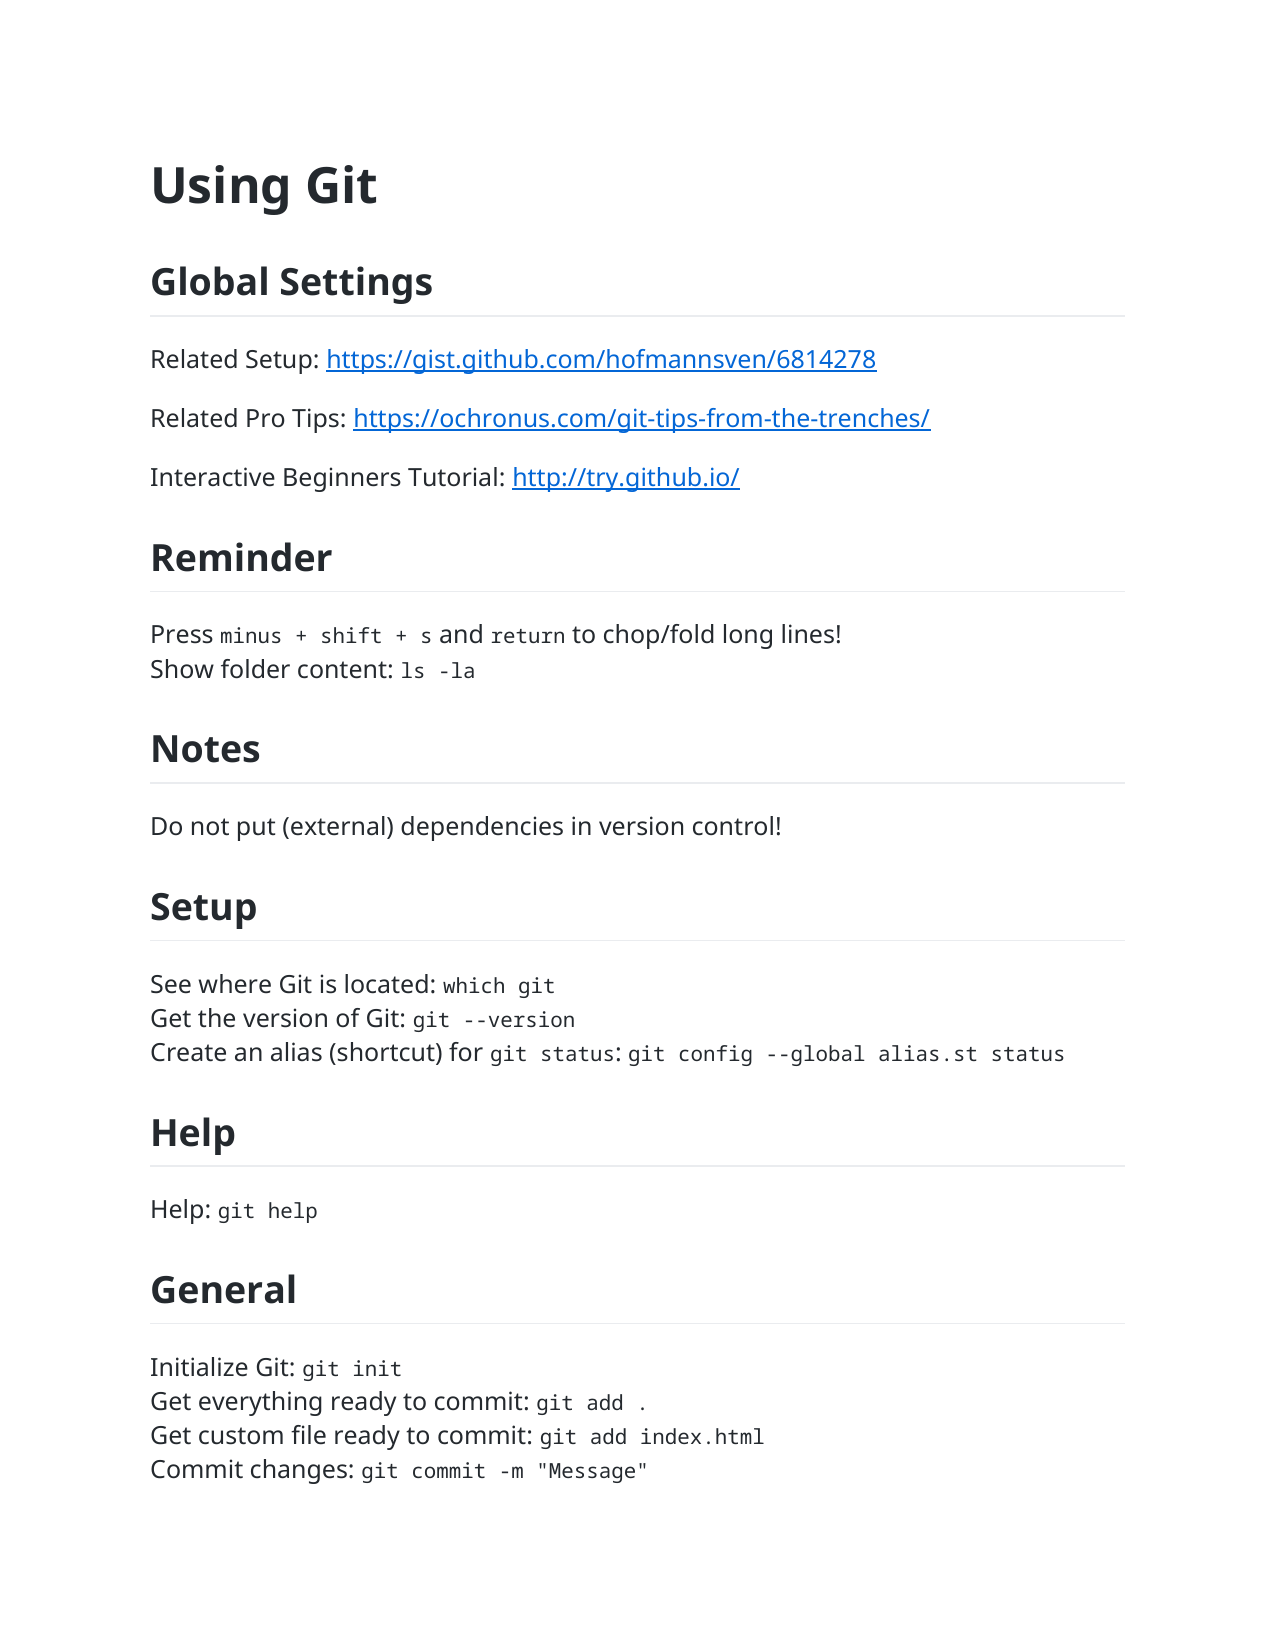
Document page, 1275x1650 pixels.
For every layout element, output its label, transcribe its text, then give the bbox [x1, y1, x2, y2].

text Using Git [150, 150, 1125, 218]
text Press minus + shift + s and return to chop/fold long lines! [150, 617, 1125, 651]
text See where Git is located: which git [150, 966, 1125, 1000]
text Help: git help [150, 1192, 1125, 1226]
text Related Pro Tips: https://ochronus.com/git-tips-from-the-trenches/ [150, 401, 1125, 435]
text Create an alias (shortcut) for git status: git config --global alias.st status [150, 1034, 1125, 1068]
text Help [150, 1106, 1125, 1165]
text Reminder [150, 531, 1125, 591]
text Setup [150, 880, 1125, 940]
text Global Settings [150, 256, 1125, 315]
text Notes [150, 723, 1125, 782]
text Interactive Beginners Tutorial: http://try.github.io/ [150, 460, 1125, 494]
text Related Setup: https://gist.github.com/hofmannsven/6814278 [150, 342, 1125, 376]
text Get custom file ready to commit: git add index.html [150, 1417, 1125, 1452]
text Show folder content: ls -la [150, 651, 1125, 685]
text Get the version of Git: git --version [150, 1000, 1125, 1034]
text Commit changes: git commit -m "Message" [150, 1452, 1125, 1486]
text Do not put (external) dependencies in version control! [150, 809, 1125, 843]
text Initialize Git: git init [150, 1349, 1125, 1383]
text General [150, 1263, 1125, 1323]
text Get everything ready to commit: git add . [150, 1383, 1125, 1417]
